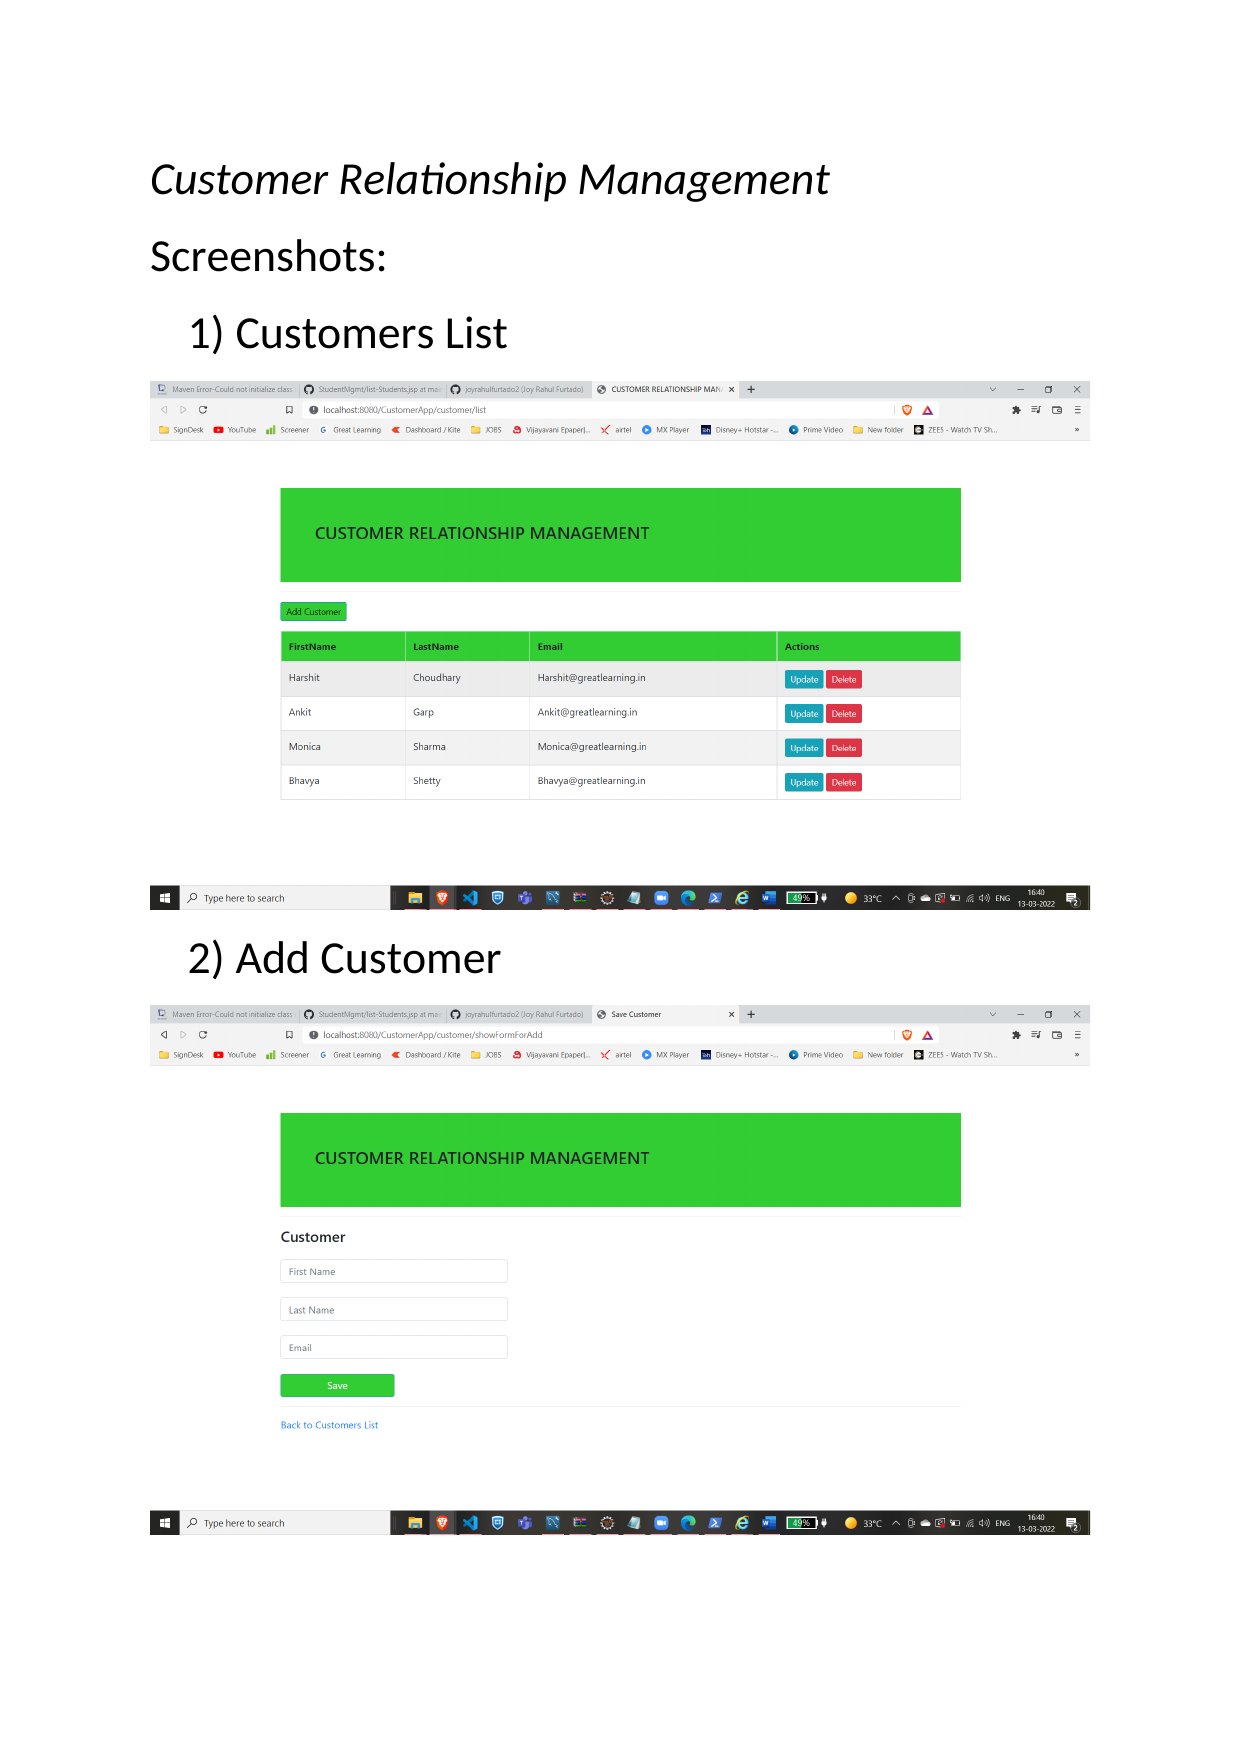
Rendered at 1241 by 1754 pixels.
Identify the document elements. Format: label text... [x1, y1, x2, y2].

text Screenshots: [150, 227, 1090, 283]
picture [150, 1005, 1091, 1535]
picture [150, 381, 1091, 910]
list Add Customer [187, 929, 1090, 984]
list Customers List [187, 304, 1090, 360]
text Customer Relationship Management [150, 150, 1090, 206]
